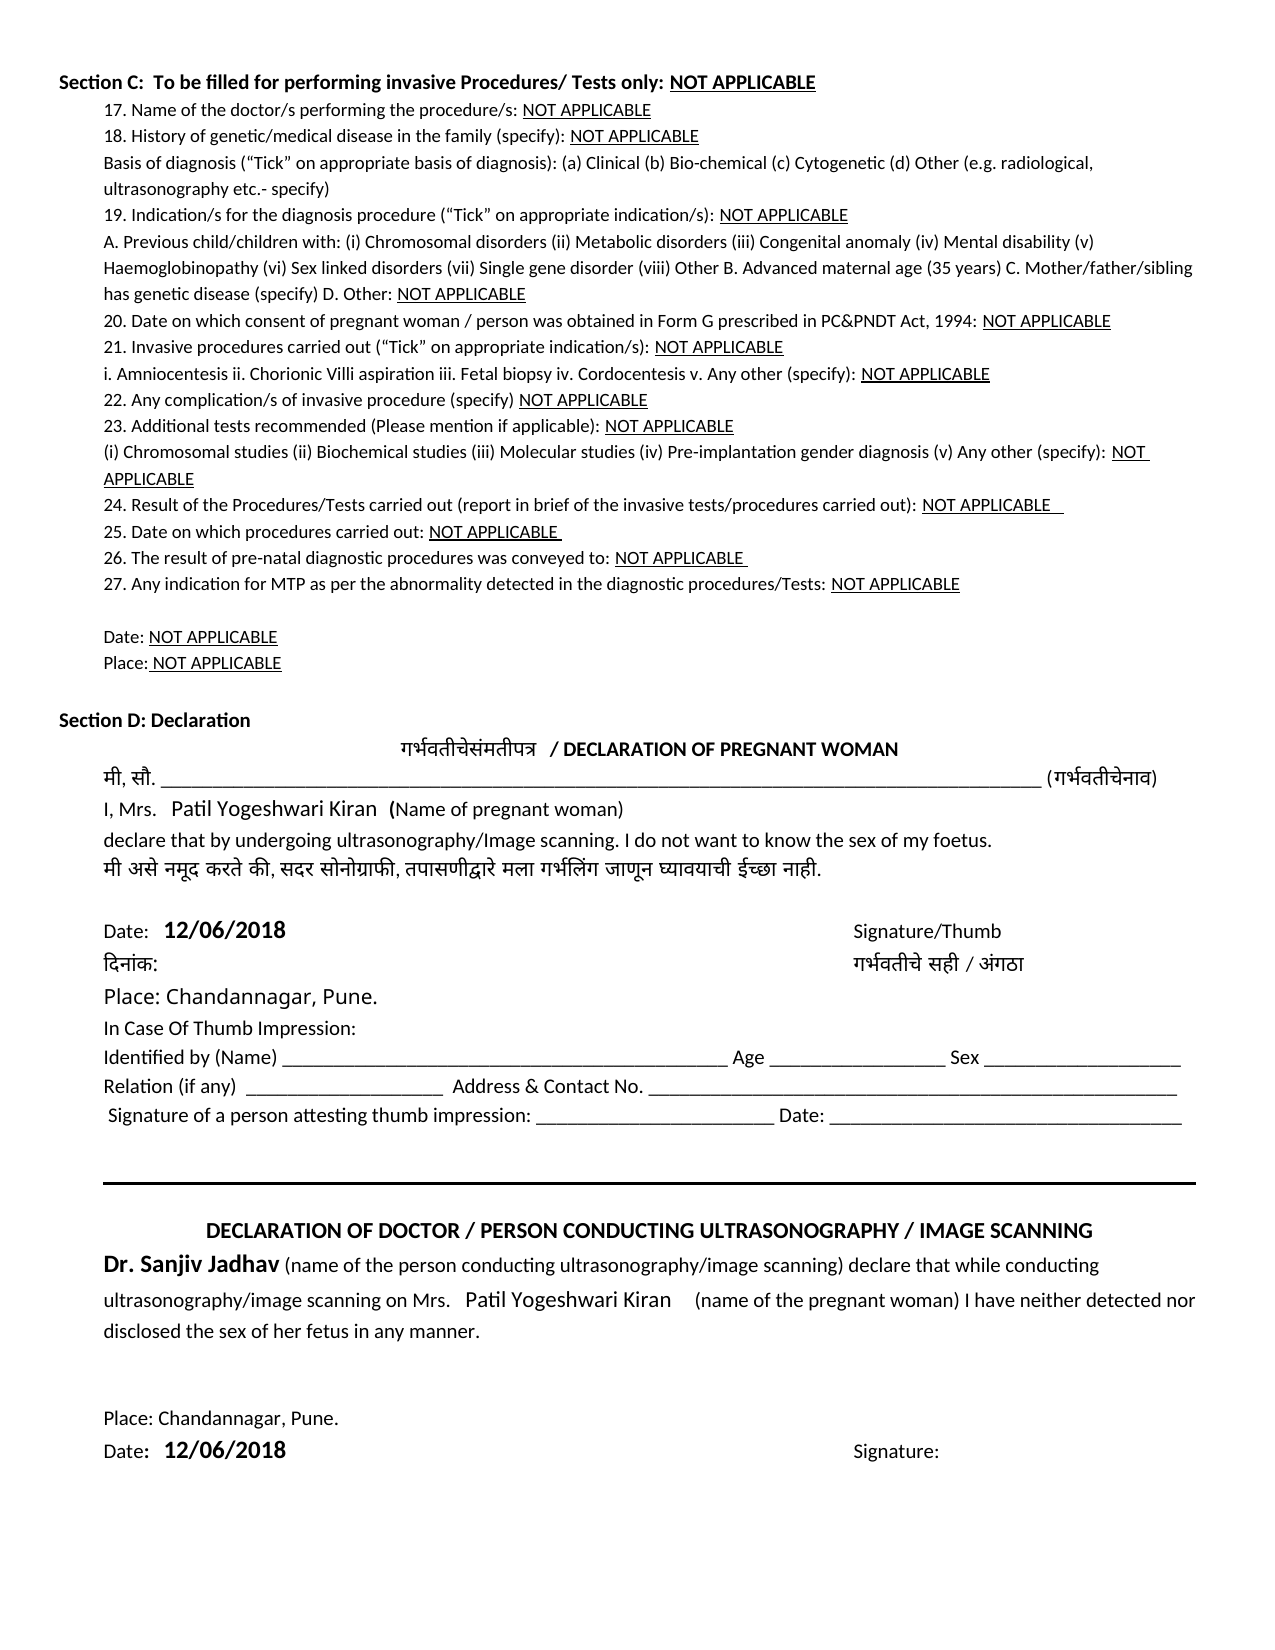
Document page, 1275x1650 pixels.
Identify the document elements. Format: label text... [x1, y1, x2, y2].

text 26. The result of pre-natal diagnostic procedures was conveyed to: NOT APPLICABLE [103, 546, 1196, 569]
text 23. Additional tests recommended (Please mention if applicable): NOT APPLICABLE [103, 414, 1196, 437]
text Date: Signature: [103, 1434, 1196, 1464]
text declare that by undergoing ultrasonography/Image scanning. I do not want to know the sex of my foetus. [103, 827, 1196, 852]
text 18. History of genetic/medical disease in the family (specify): NOT APPLICABLE [103, 124, 1196, 147]
text 19. Indication/s for the diagnosis procedure (“Tick” on appropriate indication/s): NOT APPLICABLE [103, 203, 1196, 226]
text Date: Signature/Thumb [103, 914, 1196, 945]
text Signature of a person attesting thumb impression: _______________________ Date: __________________________________ [103, 1102, 1196, 1182]
text Section C: To be filled for performing invasive Procedures/ Tests only: NOT APPLICABLE [0, 69, 1275, 94]
text Basis of diagnosis (“Tick” on appropriate basis of diagnosis): (a) Clinical (b) Bio-chemical (c) Cytogenetic (d) Other (e.g. radiological, ultrasonography etc.- specify) [103, 151, 1196, 200]
text Place: NOT APPLICABLE [103, 652, 1196, 674]
text Place: Chandannagar, Pune. [103, 982, 1196, 1011]
text 20. Date on which consent of pregnant woman / person was obtained in Form G prescribed in PC&PNDT Act, 1994: NOT APPLICABLE [103, 309, 1196, 332]
text Relation (if any) ___________________ Address & Contact No. ___________________________________________________ [103, 1073, 1196, 1098]
text 22. Any complication/s of invasive procedure (specify) NOT APPLICABLE [103, 388, 1196, 411]
text 25. Date on which procedures carried out: NOT APPLICABLE [103, 520, 1196, 543]
text DECLARATION OF DOCTOR / PERSON CONDUCTING ULTRASONOGRAPHY / IMAGE SCANNING [103, 1216, 1196, 1244]
text दिनांक: गर्भवतीचे सही / अंगठा [103, 949, 1196, 978]
text 27. Any indication for MTP as per the abnormality detected in the diagnostic procedures/Tests: NOT APPLICABLE [103, 572, 1196, 595]
text (i) Chromosomal studies (ii) Biochemical studies (iii) Molecular studies (iv) Pre-implantation gender diagnosis (v) Any other (specify): NOT APPLICABLE [103, 441, 1196, 490]
text In Case Of Thumb Impression: [103, 1015, 1196, 1040]
text A. Previous child/children with: (i) Chromosomal disorders (ii) Metabolic disorders (iii) Congenital anomaly (iv) Mental disability (v) Haemoglobinopathy (vi) Sex linked disorders (vii) Single gene disorder (viii) Other B. Advanced maternal age (35 years) C. Mother/father/sibling has genetic disease (specify) D. Other: NOT APPLICABLE [103, 230, 1196, 306]
text Dr. Sanjiv Jadhav (name of the person conducting ultrasonography/image scanning) declare that while conducting ultrasonography/image scanning on Mrs. (name of the pregnant woman) I have neither detected nor disclosed the sex of her fetus in any manner. [103, 1248, 1196, 1343]
text Identified by (Name) ___________________________________________ Age _________________ Sex ___________________ [103, 1044, 1196, 1069]
text मी, सौ. _____________________________________________________________________________________ (गर्भवतीचेनाव) [103, 765, 1196, 791]
text 17. Name of the doctor/s performing the procedure/s: NOT APPLICABLE [103, 98, 1196, 121]
text i. Amniocentesis ii. Chorionic Villi aspiration iii. Fetal biopsy iv. Cordocentesis v. Any other (specify): NOT APPLICABLE [103, 362, 1196, 384]
text गर्भवतीचेसंमतीपत्र / DECLARATION OF PREGNANT WOMAN [103, 736, 1196, 762]
text 21. Invasive procedures carried out (“Tick” on appropriate indication/s): NOT APPLICABLE [103, 335, 1196, 358]
text मी असे नमूद करते की, सदर सोनोग्राफी, तपासणीद्वारे मला गर्भलिंग जाणून घ्यावयाची ईच्छा नाही. [103, 856, 1196, 882]
text Date: NOT APPLICABLE [103, 625, 1196, 648]
text I, Mrs. (Name of pregnant woman) [103, 794, 1196, 823]
text Section D: Declaration [59, 707, 1196, 732]
text Place: Chandannagar, Pune. [103, 1405, 1196, 1430]
text 24. Result of the Procedures/Tests carried out (report in brief of the invasive tests/procedures carried out): NOT APPLICABLE [103, 493, 1196, 516]
